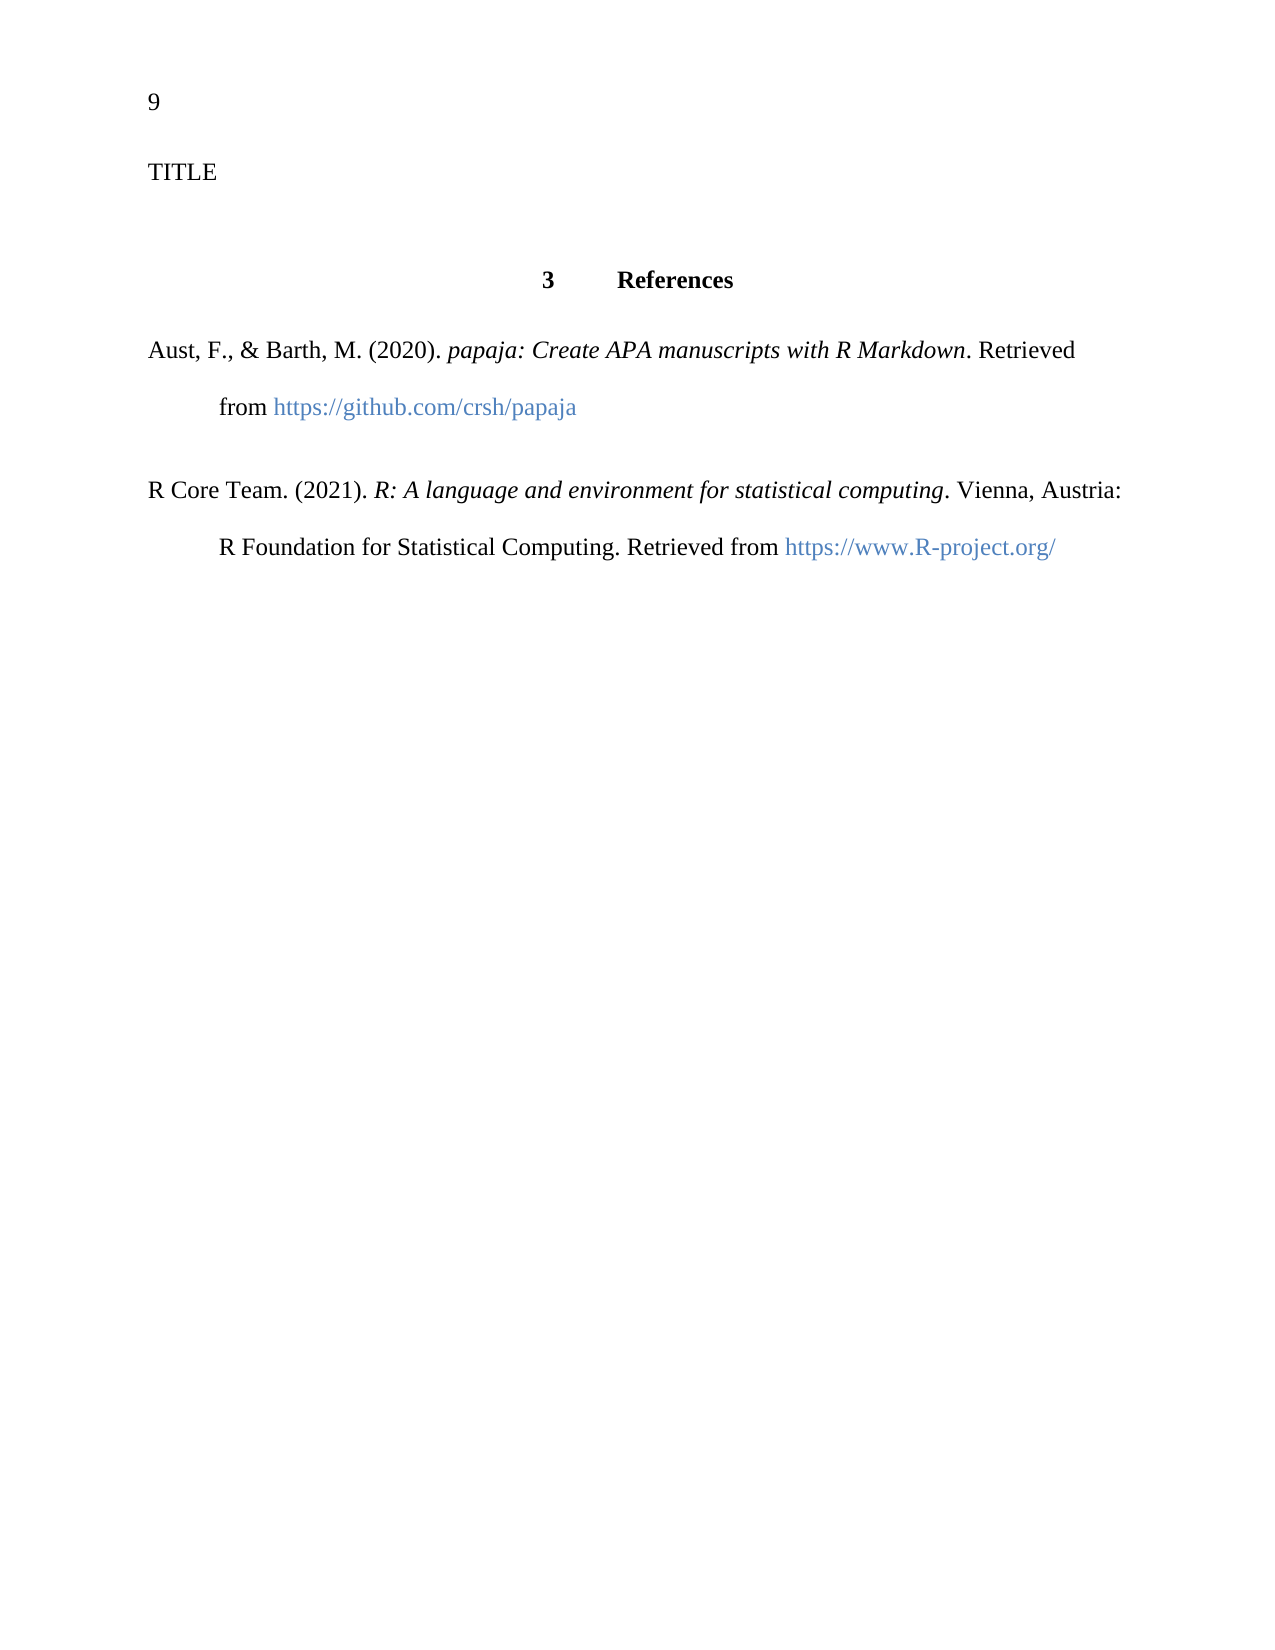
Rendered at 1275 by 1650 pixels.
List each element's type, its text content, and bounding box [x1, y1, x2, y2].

subtitle 3 References [148, 265, 1127, 294]
text R Core Team. (2021). R: A language and environment for statistical computing. Vienna, Austria: R Foundation for Statistical Computing. Retrieved from https://www.R-project.org/ [148, 475, 1127, 561]
text Aust, F., & Barth, M. (2020). papaja: Create APA manuscripts with R Markdown. Retrieved from https://github.com/crsh/papaja [148, 335, 1127, 421]
